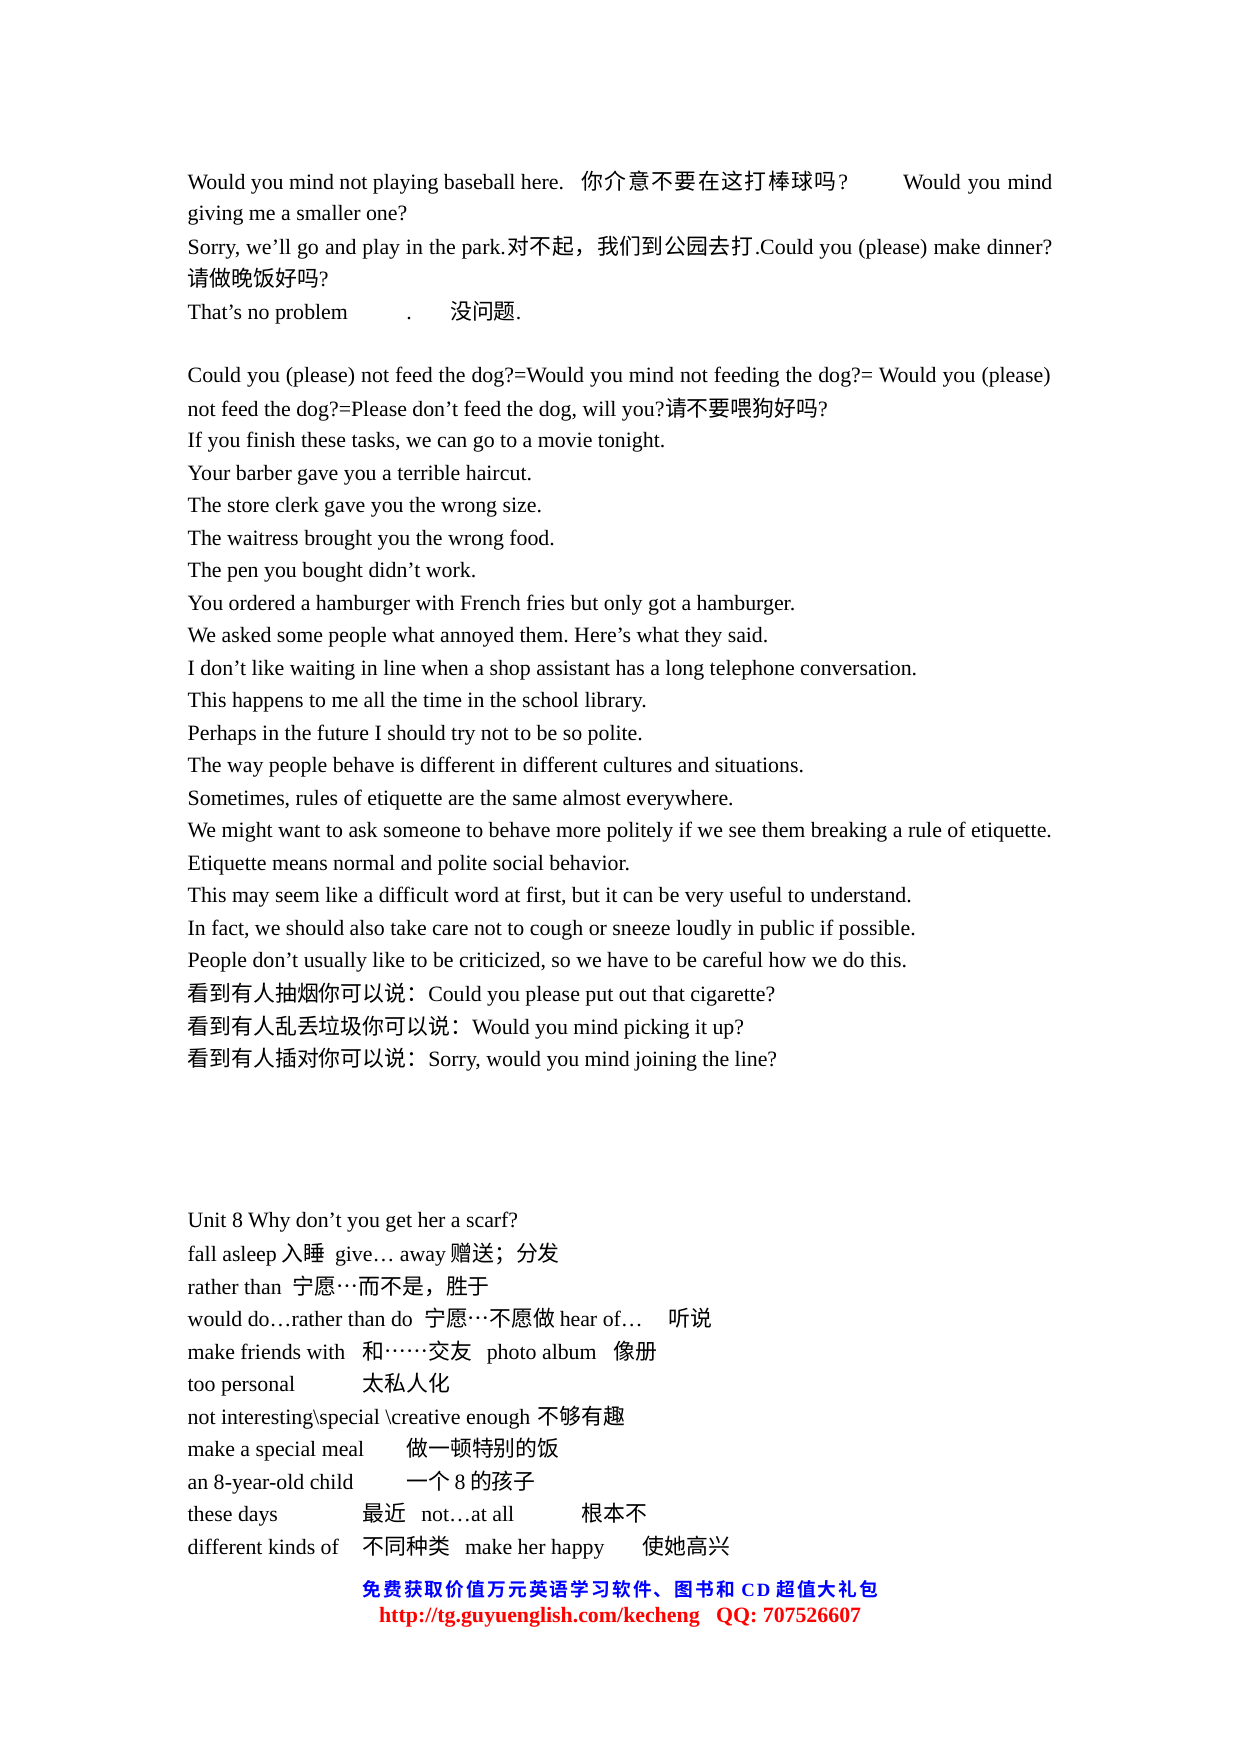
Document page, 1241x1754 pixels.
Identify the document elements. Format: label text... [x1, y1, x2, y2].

text Etiquette means normal and polite social behavior. [187, 846, 1053, 878]
text You ordered a hamburger with French fries but only got a hamburger. [187, 586, 1053, 618]
text Unit 8 Why don’t you get her a scarf? [187, 1203, 1053, 1236]
text If you finish these tasks, we can go to a movie tonight. [187, 423, 1053, 456]
text make a special meal 做一顿特别的饭 [187, 1431, 1053, 1463]
text Sometimes, rules of etiquette are the same almost everywhere. [187, 781, 1053, 813]
text too personal 太私人化 [187, 1366, 1053, 1398]
text fall asleep入睡 give… away赠送；分发 [187, 1236, 1053, 1268]
text an 8-year-old child 一个8的孩子 [187, 1463, 1053, 1496]
text The way people behave is different in different cultures and situations. [187, 748, 1053, 781]
text different kinds of 不同种类 make her happy 使她高兴 [187, 1528, 1053, 1561]
text We might want to ask someone to behave more politely if we see them breaking a rule of etiquette. [187, 813, 1053, 846]
text In fact, we should also take care not to cough or sneeze loudly in public if possible. [187, 911, 1053, 943]
text That’s no problem . 没问题. [187, 293, 1053, 326]
text 看到有人乱丢垃圾你可以说：Would you mind picking it up? [187, 1008, 1053, 1041]
text The pen you bought didn’t work. [187, 553, 1053, 586]
text This may seem like a difficult word at first, but it can be very useful to understand. [187, 878, 1053, 911]
text these days 最近 not…at all 根本不 [187, 1496, 1053, 1528]
text Would you mind not playing baseball here. 你介意不要在这打棒球吗? Would you mind giving me a smaller one? [187, 163, 1053, 228]
text People don’t usually like to be criticized, so we have to be careful how we do this. [187, 943, 1053, 976]
text rather than 宁愿…而不是，胜于 [187, 1268, 1053, 1301]
text The waitress brought you the wrong food. [187, 521, 1053, 553]
text make friends with 和……交友 photo album 像册 [187, 1333, 1053, 1366]
text We asked some people what annoyed them. Here’s what they said. [187, 618, 1053, 651]
text Perhaps in the future I should try not to be so polite. [187, 716, 1053, 748]
text Sorry, we’ll go and play in the park.对不起，我们到公园去打.Could you (please) make dinner? 请做晚饭好吗? [187, 228, 1053, 293]
text The store clerk gave you the wrong size. [187, 488, 1053, 521]
text I don’t like waiting in line when a shop assistant has a long telephone conversation. [187, 651, 1053, 683]
text would do…rather than do 宁愿…不愿做hear of… 听说 [187, 1301, 1053, 1333]
text not interesting\special \creative enough 不够有趣 [187, 1398, 1053, 1431]
text Could you (please) not feed the dog?=Would you mind not feeding the dog?= Would you (please) not feed the dog?=Please don’t feed the dog, will you?请不要喂狗好吗? [187, 358, 1053, 423]
text This happens to me all the time in the school library. [187, 683, 1053, 716]
text 看到有人抽烟你可以说：Could you please put out that cigarette? [187, 976, 1053, 1008]
text Your barber gave you a terrible haircut. [187, 456, 1053, 488]
text 看到有人插对你可以说：Sorry, would you mind joining the line? [187, 1041, 1053, 1073]
